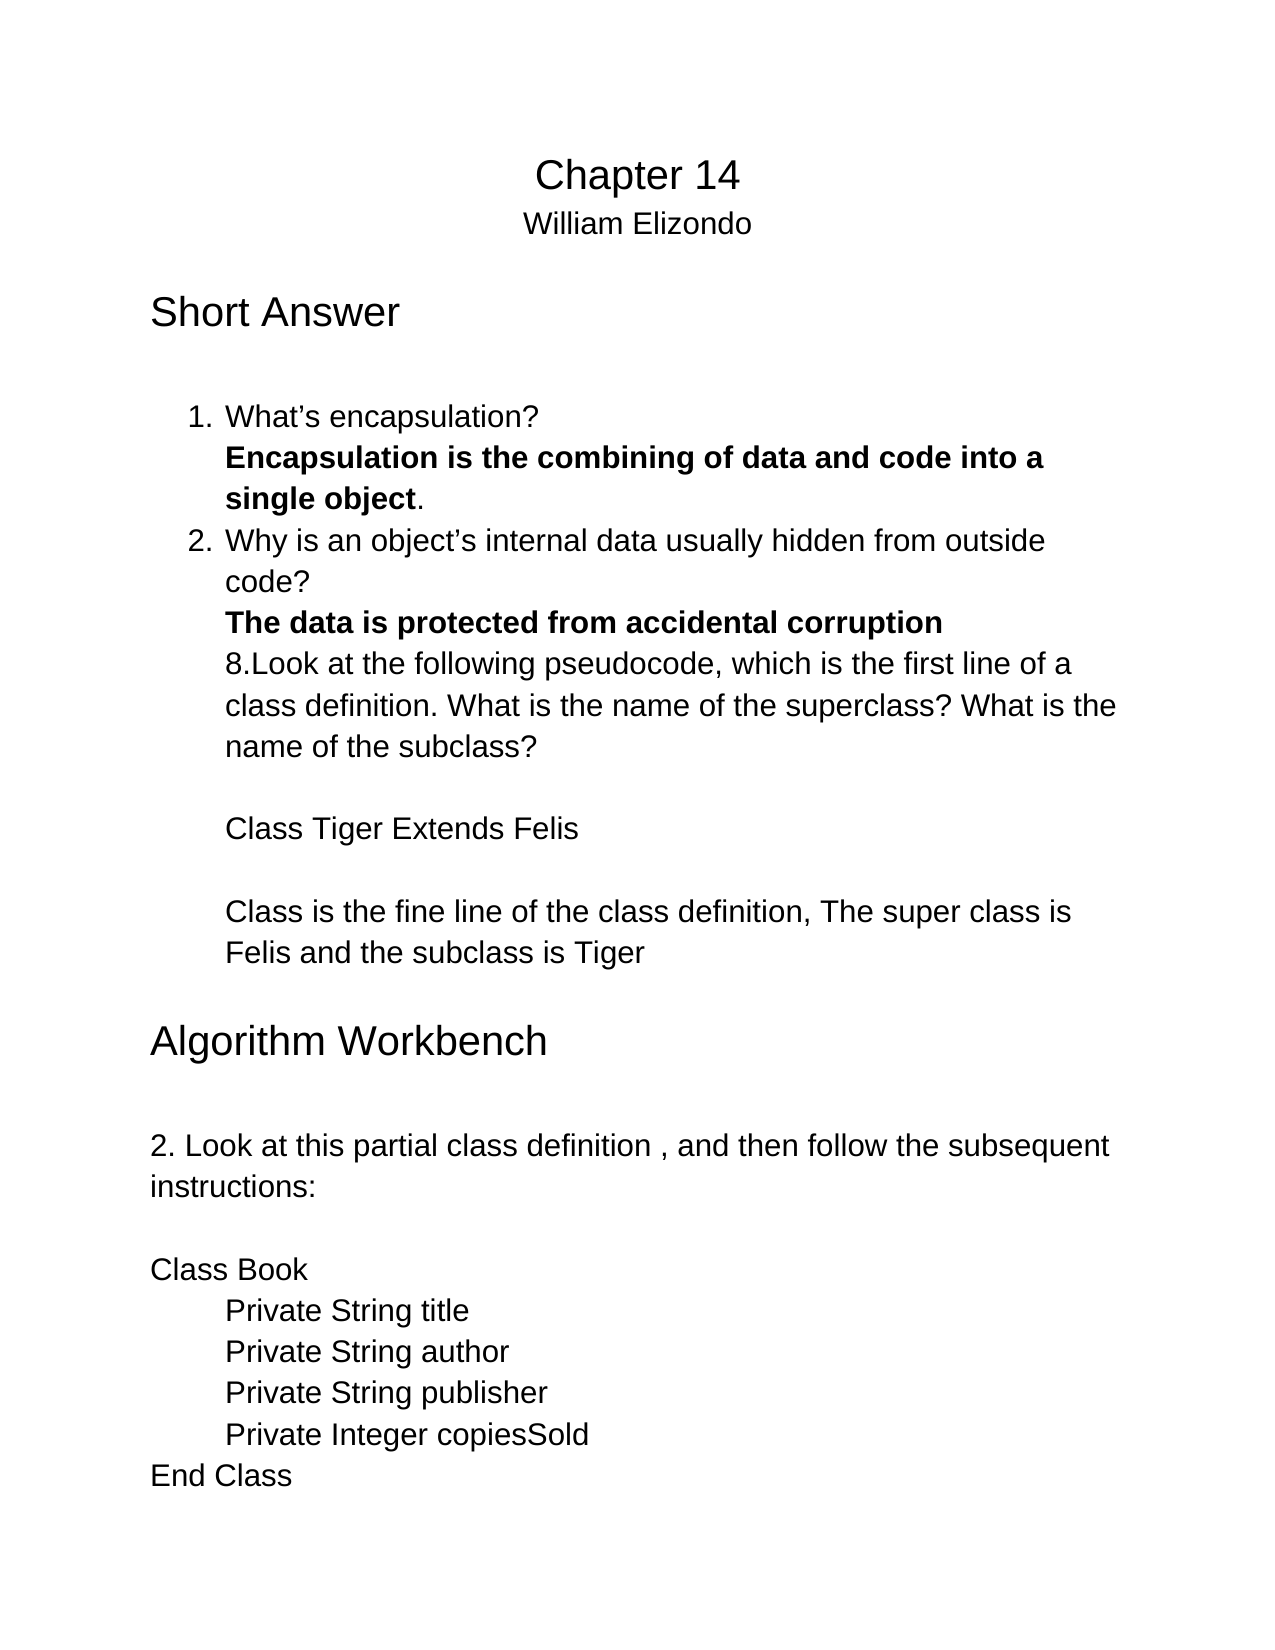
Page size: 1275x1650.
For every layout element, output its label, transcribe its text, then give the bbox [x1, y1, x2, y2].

text 2. Look at this partial class definition , and then follow the subsequent instructions: [150, 1127, 1125, 1204]
text Private String title [150, 1292, 1125, 1328]
text Private Integer copiesSold [150, 1416, 1125, 1451]
text The data is protected from accidental corruption [225, 604, 1125, 640]
text Chapter 14 [150, 150, 1125, 198]
text Class Tiger Extends Felis [225, 810, 1125, 846]
text End Class [150, 1457, 1125, 1493]
text William Elizondo [150, 205, 1125, 241]
text 8.Look at the following pseudocode, which is the first line of a class definition. What is the name of the superclass? What is the name of the subclass? [225, 645, 1125, 764]
text Class Book [150, 1251, 1125, 1286]
text Private String author [150, 1333, 1125, 1369]
text Encapsulation is the combining of data and code into a single object. [225, 439, 1125, 516]
text Class is the fine line of the class definition, The super class is Felis and the subclass is Tiger [225, 893, 1125, 970]
text Private String publisher [150, 1374, 1125, 1410]
text Short Answer [150, 288, 1125, 336]
list What’s encapsulation? [187, 398, 1125, 434]
list Why is an object’s internal data usually hidden from outside code? [187, 522, 1125, 599]
text Algorithm Workbench [150, 1017, 1125, 1064]
